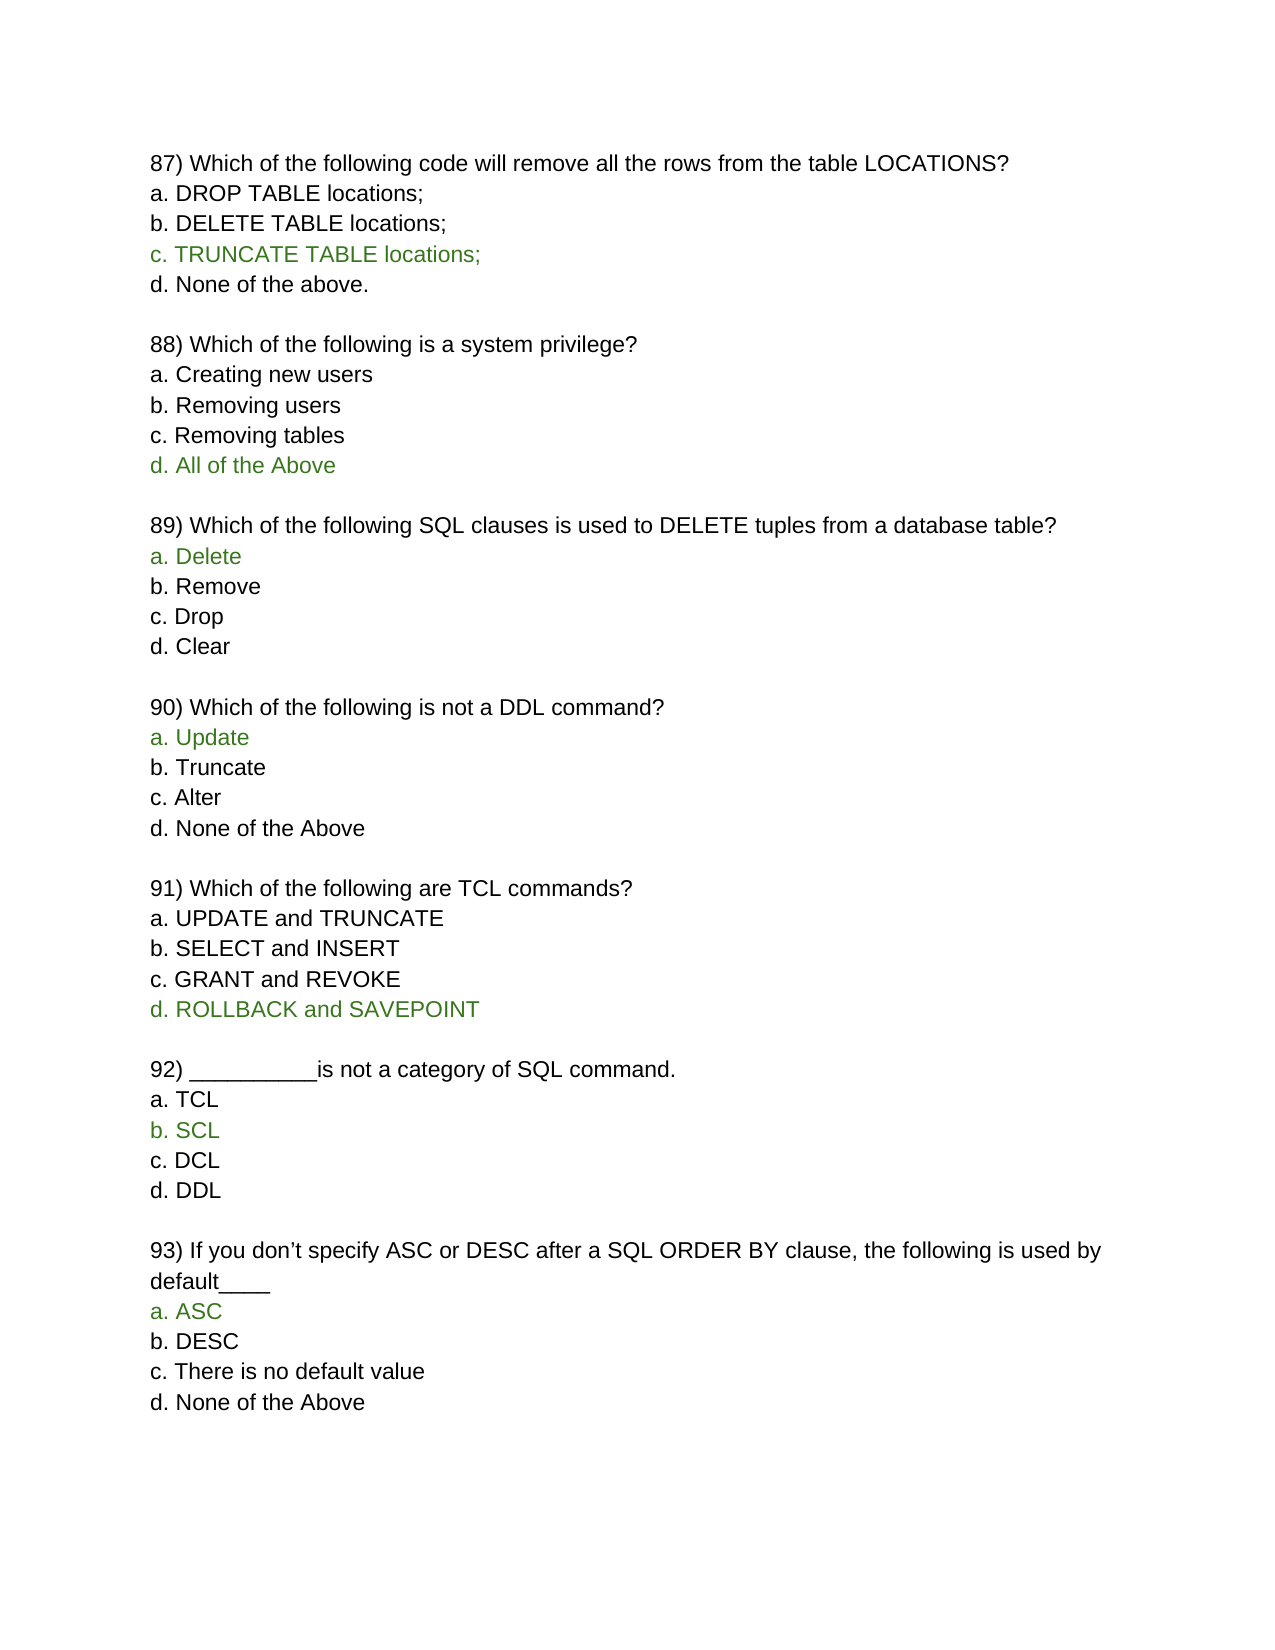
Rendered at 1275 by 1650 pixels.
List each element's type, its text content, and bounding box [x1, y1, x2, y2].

text c. GRANT and REVOKE [150, 966, 1125, 992]
text d. None of the above. [150, 271, 1125, 297]
text b. DELETE TABLE locations; [150, 210, 1125, 237]
text a. Creating new users [150, 361, 1125, 388]
text 90) Which of the following is not a DDL command? [150, 694, 1125, 720]
text b. Removing users [150, 392, 1125, 418]
text b. Remove [150, 573, 1125, 599]
text c. Alter [150, 784, 1125, 811]
text d. ROLLBACK and SAVEPOINT [150, 996, 1125, 1022]
text a. UPDATE and TRUNCATE [150, 905, 1125, 932]
text c. Removing tables [150, 422, 1125, 448]
text 93) If you don’t specify ASC or DESC after a SQL ORDER BY clause, the following is used by default____ [150, 1237, 1125, 1294]
text d. None of the Above [150, 1388, 1125, 1415]
text b. Truncate [150, 754, 1125, 781]
text b. SCL [150, 1117, 1125, 1143]
text d. Clear [150, 633, 1125, 660]
text 87) Which of the following code will remove all the rows from the table LOCATIONS? [150, 150, 1125, 176]
text c. Drop [150, 603, 1125, 629]
text 89) Which of the following SQL clauses is used to DELETE tuples from a database table? [150, 512, 1125, 539]
text a. ASC [150, 1298, 1125, 1324]
text a. Delete [150, 543, 1125, 569]
text c. There is no default value [150, 1358, 1125, 1385]
text 91) Which of the following are TCL commands? [150, 875, 1125, 901]
text 92) __________is not a category of SQL command. [150, 1056, 1125, 1083]
text c. DCL [150, 1147, 1125, 1173]
text d. DDL [150, 1177, 1125, 1203]
text a. TCL [150, 1086, 1125, 1113]
text b. SELECT and INSERT [150, 935, 1125, 962]
text 88) Which of the following is a system privilege? [150, 331, 1125, 358]
text d. All of the Above [150, 452, 1125, 478]
text d. None of the Above [150, 814, 1125, 841]
text a. DROP TABLE locations; [150, 180, 1125, 207]
text c. TRUNCATE TABLE locations; [150, 241, 1125, 267]
text a. Update [150, 724, 1125, 750]
text b. DESC [150, 1328, 1125, 1354]
